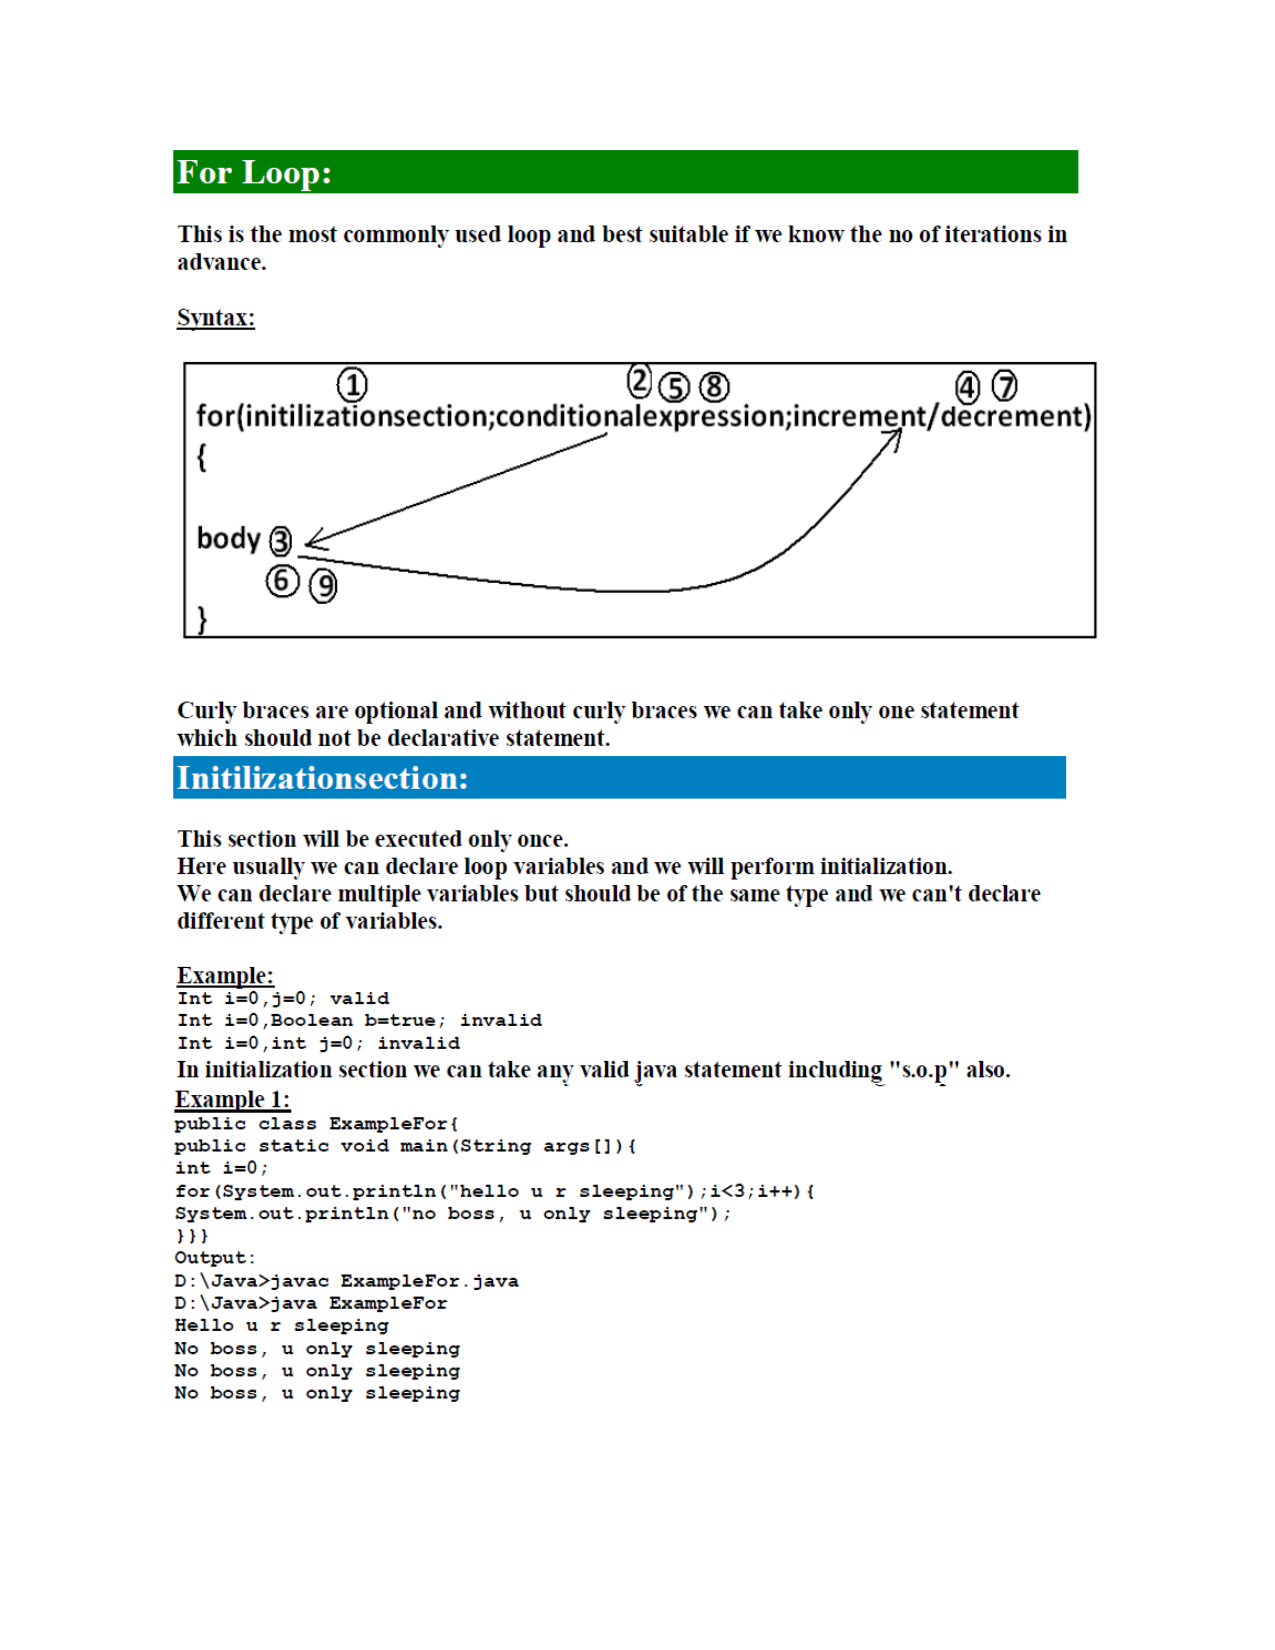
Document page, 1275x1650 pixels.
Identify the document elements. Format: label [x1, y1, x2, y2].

picture [170, 150, 1146, 1413]
